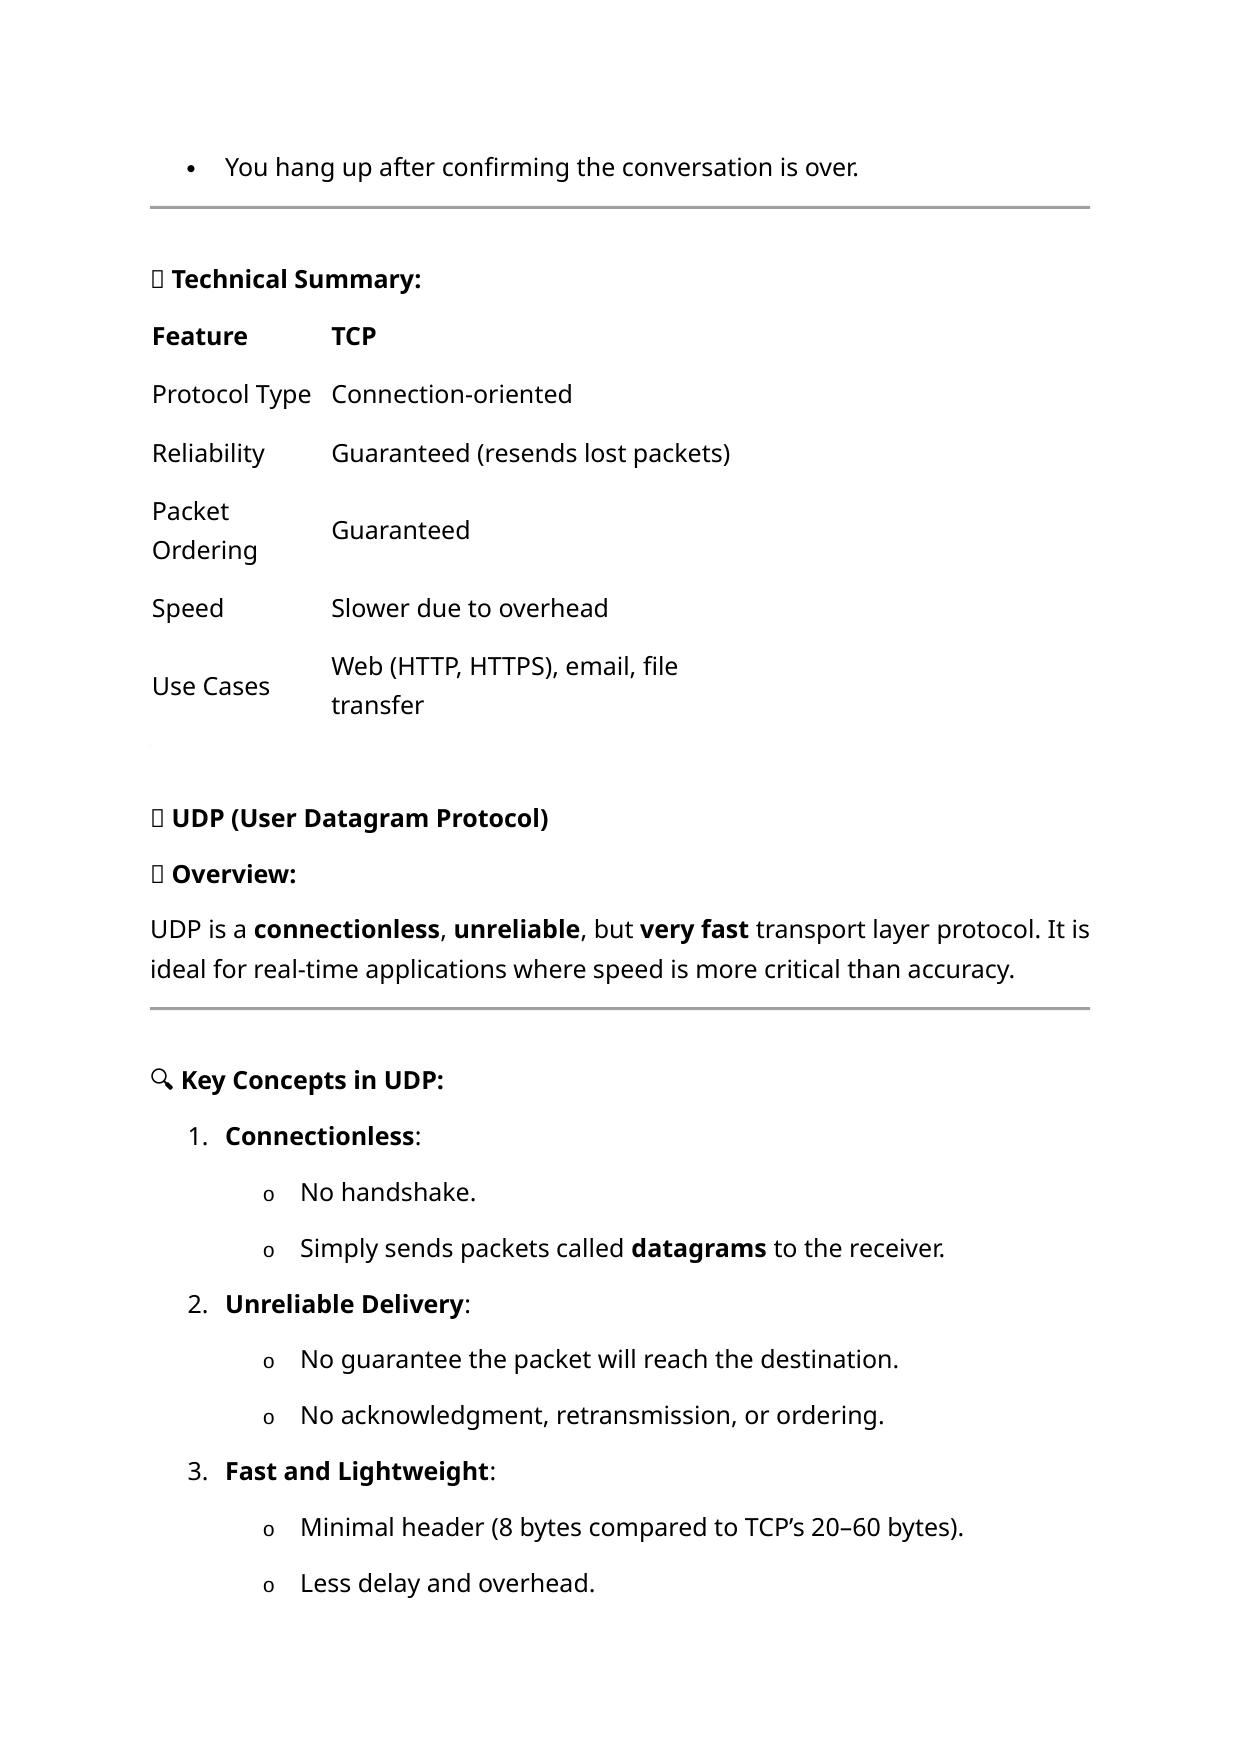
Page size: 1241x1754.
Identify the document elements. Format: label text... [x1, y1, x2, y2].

list No handshake. [262, 1174, 1090, 1209]
list Unreliable Delivery: [187, 1286, 1090, 1320]
text 🔍 Key Concepts in UDP: [150, 1063, 1090, 1097]
table_cell Connection-oriented [330, 376, 747, 434]
list Minimal header (8 bytes compared to TCP’s 20–60 bytes). [262, 1509, 1090, 1544]
table_cell Guaranteed (resends lost packets) [330, 434, 747, 492]
table_cell Packet Ordering [150, 492, 329, 589]
table_cell Speed [150, 589, 329, 647]
table_cell Web (HTTP, HTTPS), email, file transfer [330, 647, 747, 744]
table_cell Protocol Type [150, 376, 329, 434]
list Simply sends packets called datagrams to the receiver. [262, 1230, 1090, 1264]
table_header TCP [330, 318, 747, 376]
list Fast and Lightweight: [187, 1454, 1090, 1488]
list You hang up after confirming the conversation is over. [187, 150, 1090, 184]
list Connectionless: [187, 1119, 1090, 1153]
list No guarantee the packet will reach the destination. [262, 1342, 1090, 1376]
list No acknowledgment, retransmission, or ordering. [262, 1398, 1090, 1432]
list Less delay and overhead. [262, 1565, 1090, 1599]
table_cell Guaranteed [330, 492, 747, 589]
text ✅ Overview: [150, 856, 1090, 890]
text UDP is a connectionless, unreliable, but very fast transport layer protocol. It is ideal for real-time applications where speed is more critical than accuracy. [150, 912, 1090, 985]
table_cell Reliability [150, 434, 329, 492]
text 🔧 Technical Summary: [150, 262, 1090, 296]
text 🔷 UDP (User Datagram Protocol) [150, 800, 1090, 834]
table_header Feature [150, 318, 329, 376]
table_cell Slower due to overhead [330, 589, 747, 647]
table_cell Use Cases [150, 647, 329, 744]
